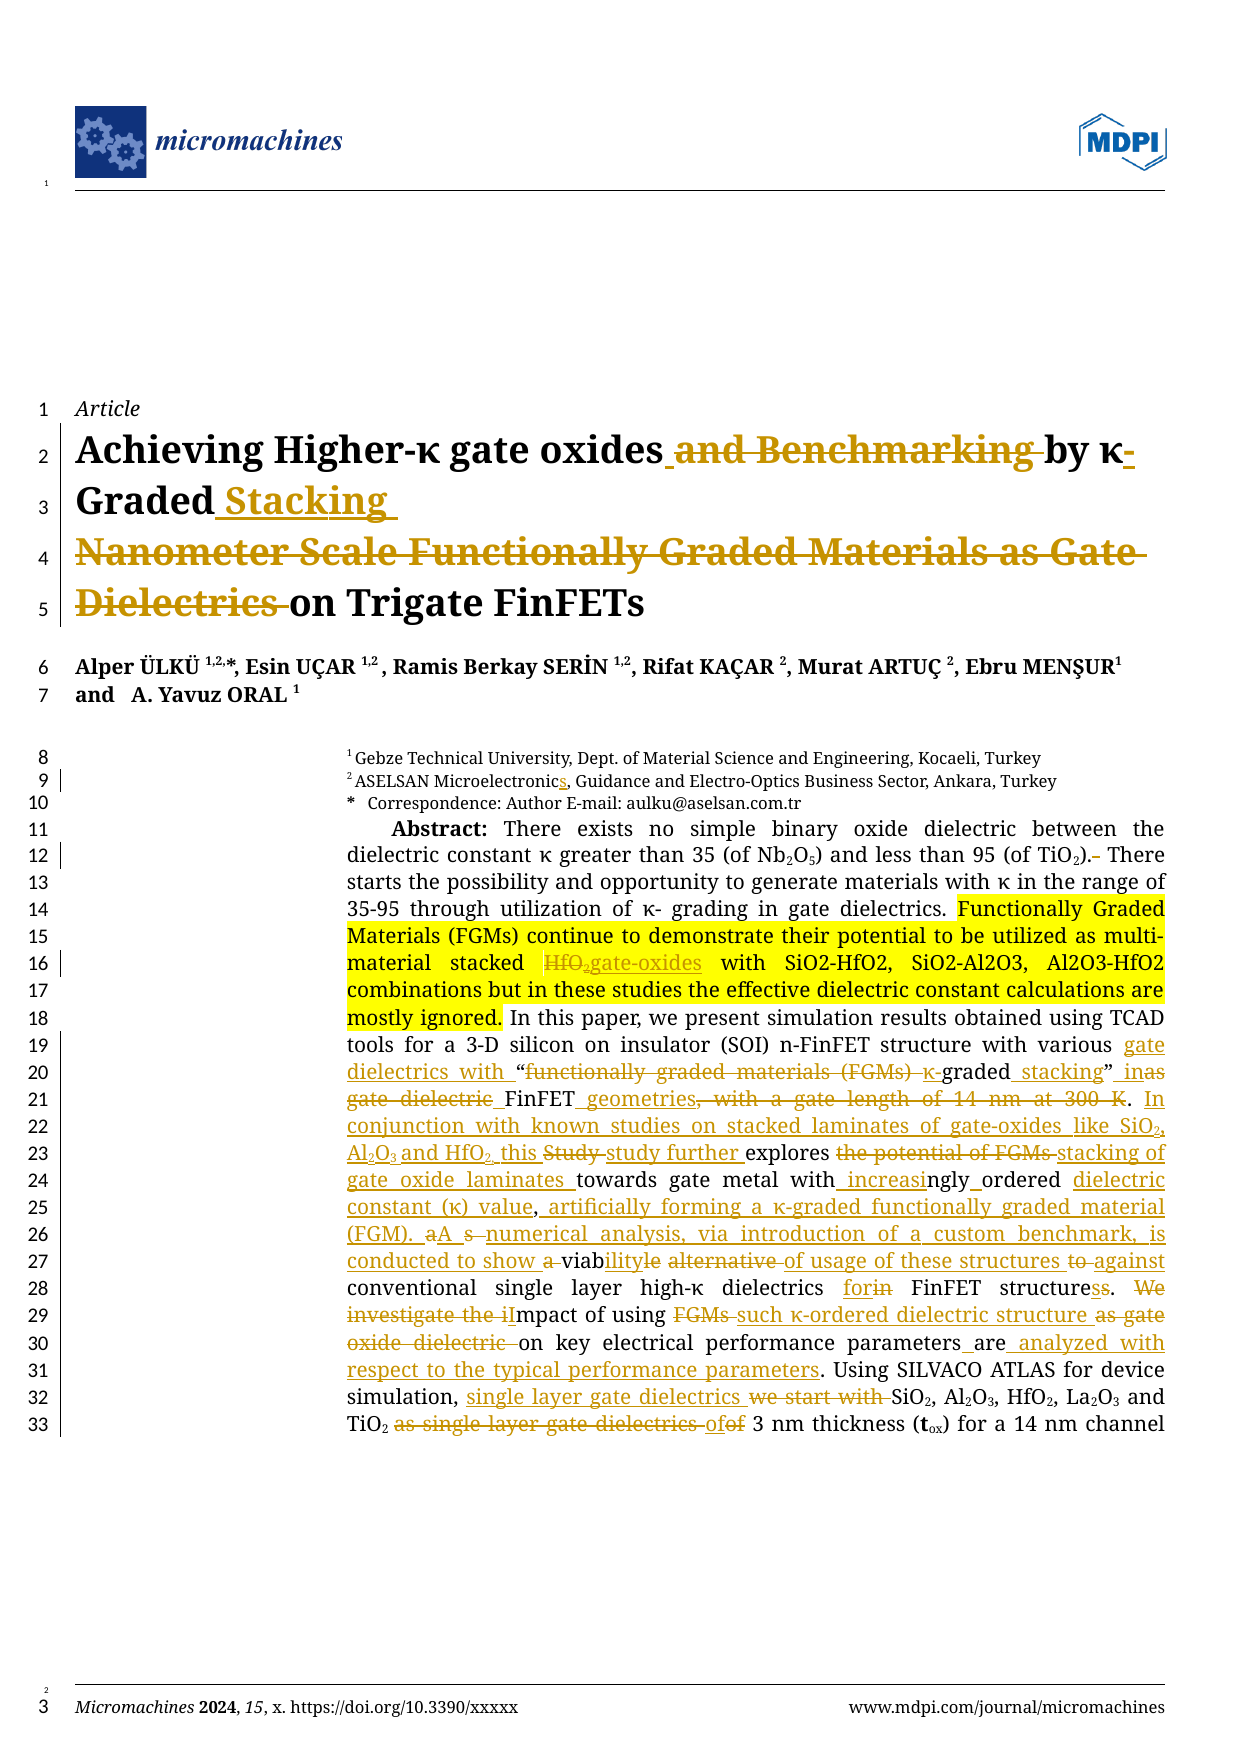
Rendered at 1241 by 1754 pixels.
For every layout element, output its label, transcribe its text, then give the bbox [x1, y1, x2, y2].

title Achieving Higher-κ gate oxidesby κGradedon Trigate FinFETs [75, 423, 1165, 627]
text 1 Gebze Technical University, Dept. of Material Science and Engineering, Kocaeli, Turkey [347, 746, 1165, 769]
picture [75, 106, 343, 178]
text Article [75, 394, 1165, 423]
text 2 ASELSAN Microelectronic, Guidance and Electro-Optics Business Sector, Ankara, Turkey [347, 769, 1165, 792]
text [347, 1004, 1165, 1437]
picture [1078, 112, 1168, 172]
text * Correspondence: Author E-mail: aulku@aselsan.com.tr [347, 792, 1165, 814]
text Alper ÜLKÜ 1,2,*, Esin UÇAR 1,2 , Ramis Berkay SERİN 1,2, Rifat KAÇAR 2, Murat ARTUÇ 2, Ebru MENŞUR1 and A. Yavuz ORAL 1 [75, 652, 1165, 709]
